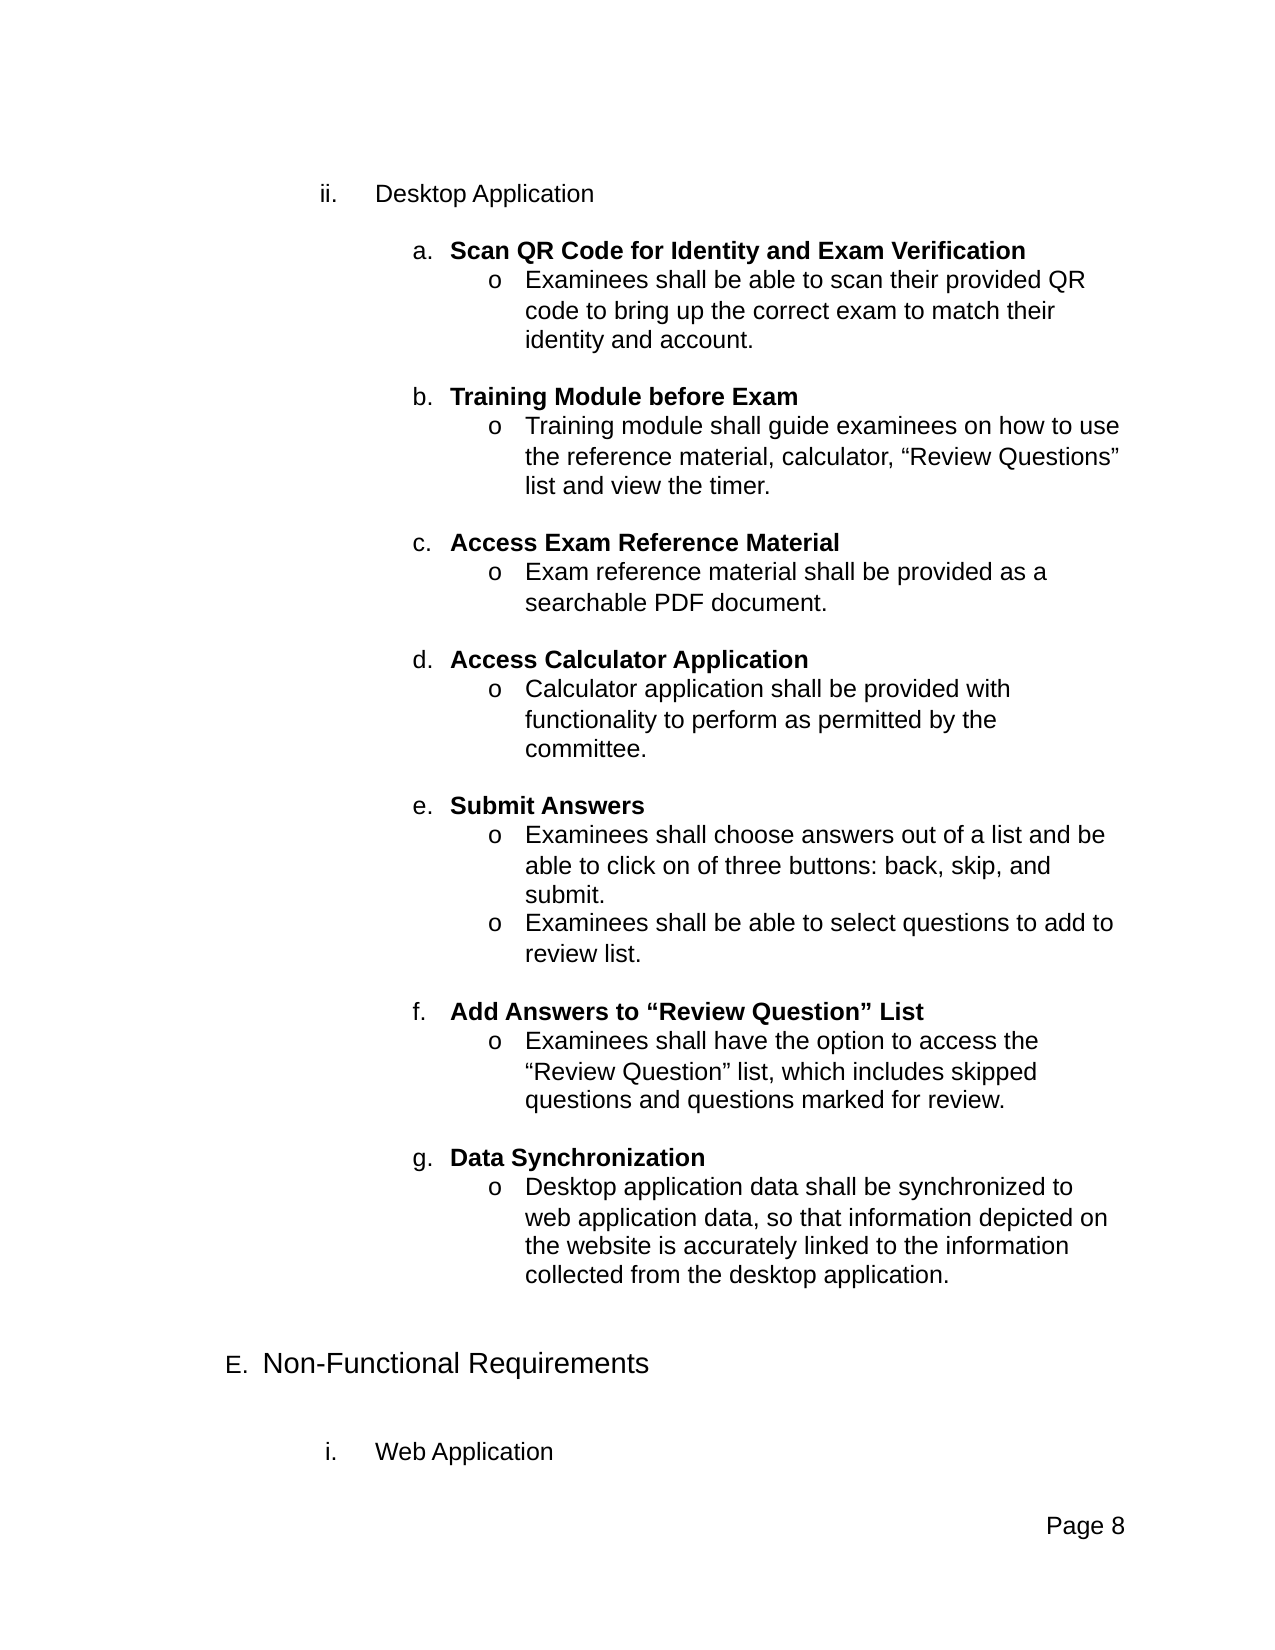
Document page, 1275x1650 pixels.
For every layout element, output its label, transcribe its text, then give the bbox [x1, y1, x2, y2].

list Scan QR Code for Identity and Exam Verification [412, 236, 1125, 265]
list Data Synchronization [412, 1143, 1125, 1172]
list Add Answers to “Review Question” List [412, 997, 1125, 1026]
list Desktop Application [337, 179, 1125, 207]
list Access Exam Reference Material [412, 528, 1125, 557]
list Calculator application shall be provided with functionality to perform as permitted by the committee. [487, 674, 1125, 762]
list Training Module before Exam [412, 382, 1125, 411]
list Access Calculator Application [412, 645, 1125, 674]
list Examinees shall have the option to access the “Review Question” list, which includes skipped questions and questions marked for review. [487, 1026, 1125, 1114]
list Desktop application data shall be synchronized to web application data, so that information depicted on the website is accurately linked to the information collected from the desktop application. [487, 1172, 1125, 1289]
list Non-Functional Requirements [225, 1346, 1125, 1380]
list Examinees shall choose answers out of a list and be able to click on of three buttons: back, skip, and submit. [487, 820, 1125, 908]
list Examinees shall be able to select questions to add to review list. [487, 908, 1125, 968]
list Examinees shall be able to scan their provided QR code to bring up the correct exam to match their identity and account. [487, 265, 1125, 353]
list Submit Answers [412, 791, 1125, 820]
list Exam reference material shall be provided as a searchable PDF document. [487, 557, 1125, 617]
list Web Application [337, 1437, 1125, 1466]
list Training module shall guide examinees on how to use the reference material, calculator, “Review Questions” list and view the timer. [487, 411, 1125, 499]
